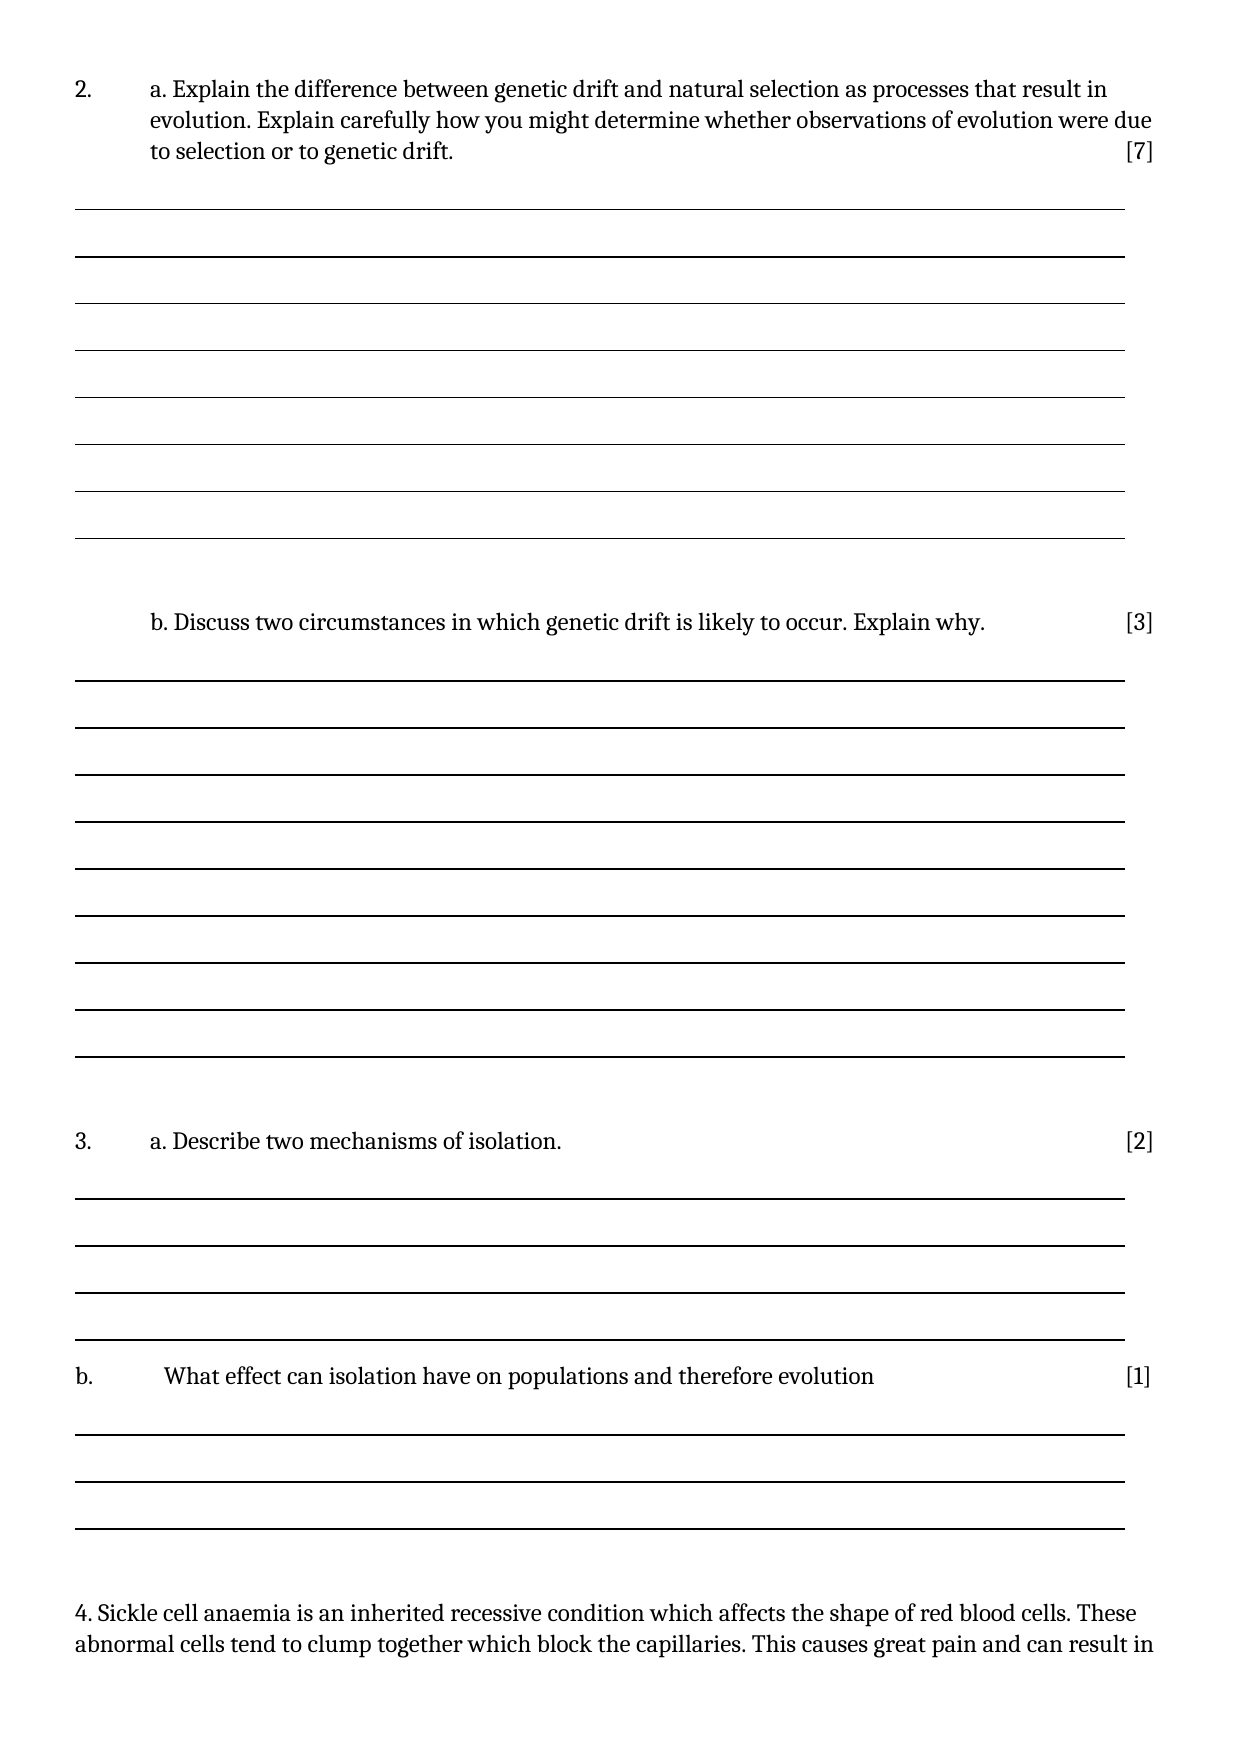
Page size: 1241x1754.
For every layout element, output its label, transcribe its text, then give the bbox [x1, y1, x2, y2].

text b. What effect can isolation have on populations and therefore evolution [1] [75, 1362, 1165, 1391]
text 2. a. Explain the difference between genetic drift and natural selection as processes that result in evolution. Explain carefully how you might determine whether observations of evolution were due to selection or to genetic drift. [7] [75, 75, 1165, 166]
text b. Discuss two circumstances in which genetic drift is likely to occur. Explain why. [3] [75, 608, 1165, 637]
text 3. a. Describe two mechanisms of isolation. [2] [75, 1127, 1165, 1155]
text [75, 1598, 1165, 1658]
